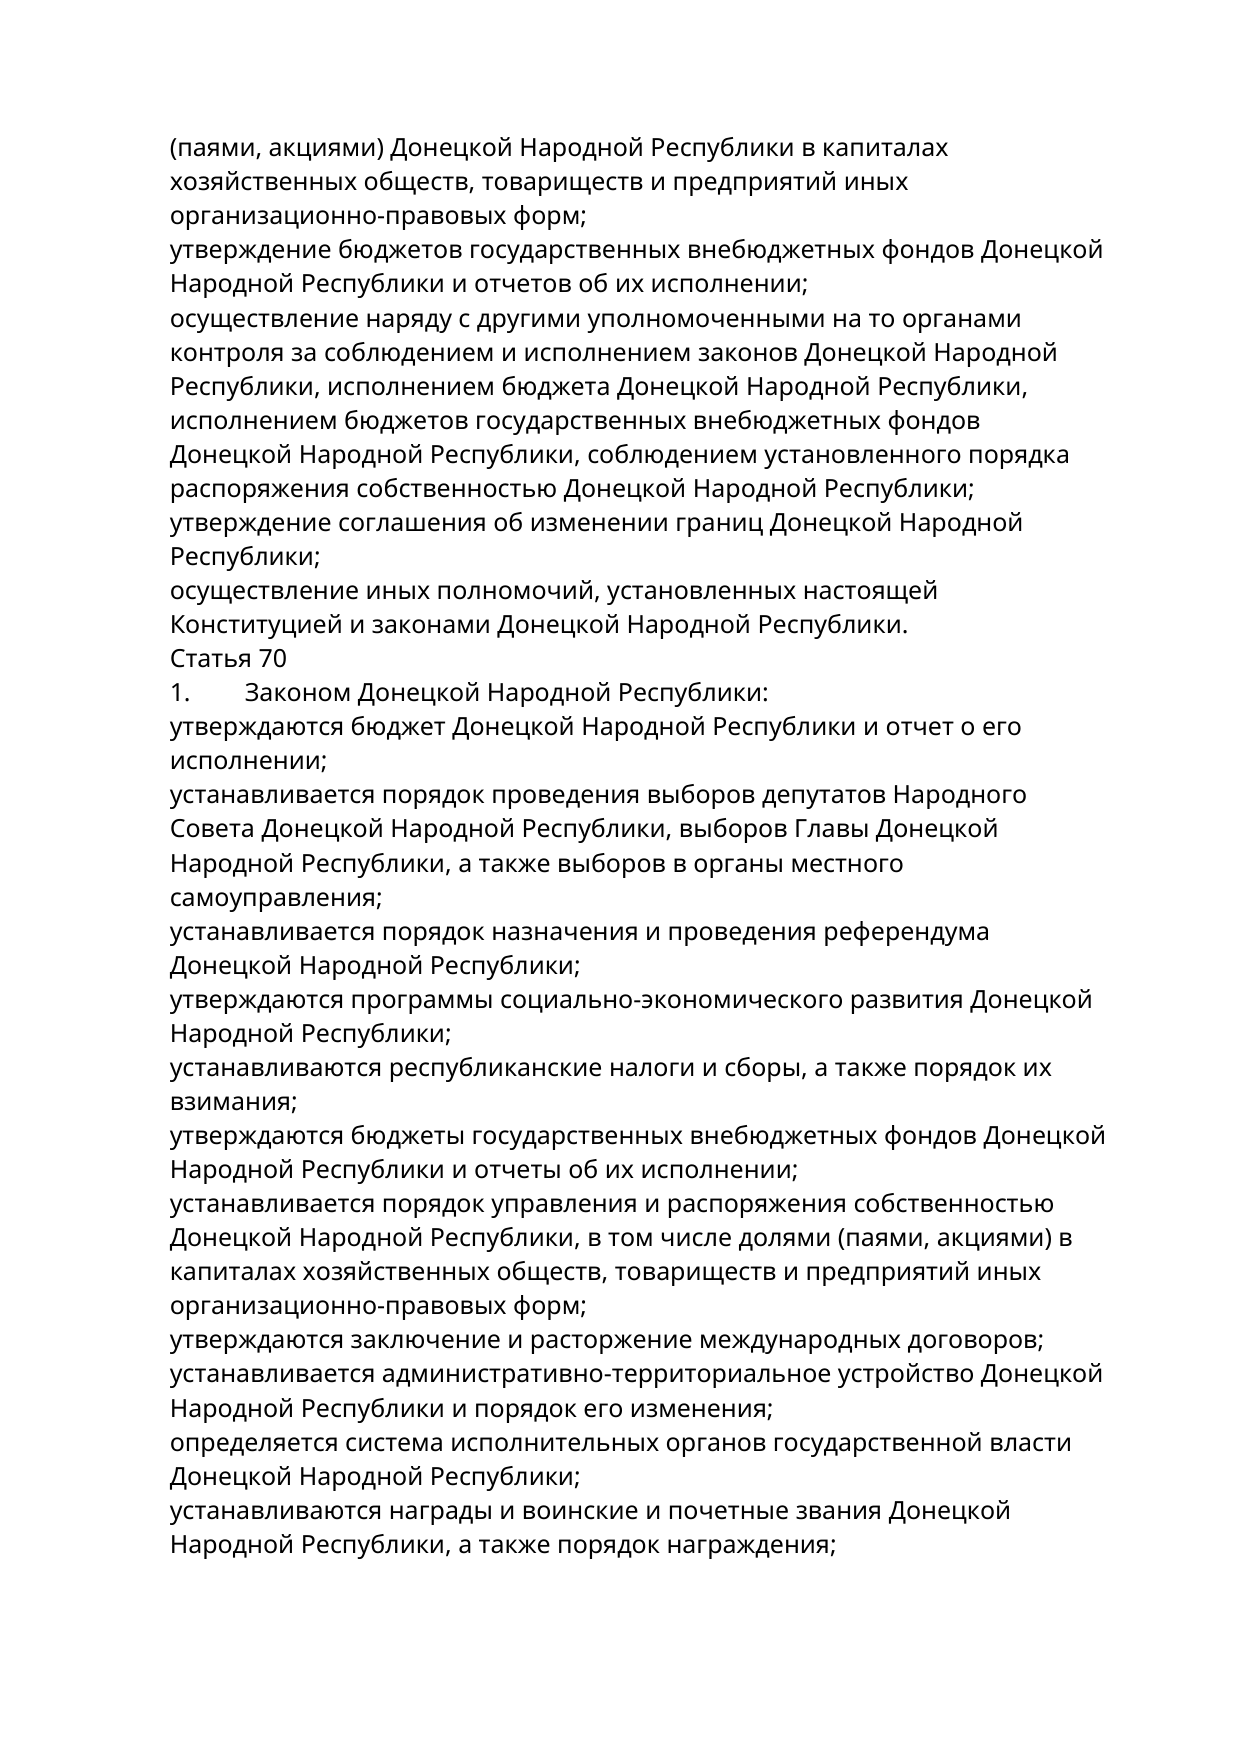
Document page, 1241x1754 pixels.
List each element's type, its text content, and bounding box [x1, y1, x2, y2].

text устанавливается порядок управления и распоряжения собственностью Донецкой Народной Республики, в том числе долями (паями, акциями) в капиталах хозяйственных обществ, товариществ и предприятий иных организационно-правовых форм; [169, 1186, 1108, 1322]
text устанавливаются республиканские налоги и сборы, а также порядок их взимания; [169, 1049, 1108, 1118]
text осуществление иных полномочий, установленных настоящей Конституцией и законами Донецкой Народной Республики. [169, 573, 1108, 641]
text утверждаются бюджеты государственных внебюджетных фондов Донецкой Народной Республики и отчеты об их исполнении; [169, 1118, 1108, 1186]
text устанавливается административно-территориальное устройство Донецкой Народной Республики и порядок его изменения; [169, 1356, 1108, 1424]
text утверждаются программы социально-экономического развития Донецкой Народной Республики; [169, 981, 1108, 1049]
text 1. Законом Донецкой Народной Республики: [169, 675, 1108, 709]
text Статья 70 [169, 641, 1108, 675]
text утверждаются бюджет Донецкой Народной Республики и отчет о его исполнении; [169, 709, 1108, 777]
text утверждение бюджетов государственных внебюджетных фондов Донецкой Народной Республики и отчетов об их исполнении; [169, 232, 1108, 300]
text утверждение соглашения об изменении границ Донецкой Народной Республики; [169, 504, 1108, 573]
text осуществление наряду с другими уполномоченными на то органами контроля за соблюдением и исполнением законов Донецкой Народной Республики, исполнением бюджета Донецкой Народной Республики, исполнением бюджетов государственных внебюджетных фондов Донецкой Народной Республики, соблюдением установленного порядка распоряжения собственностью Донецкой Народной Республики; [169, 300, 1108, 504]
text устанавливаются награды и воинские и почетные звания Донецкой Народной Республики, а также порядок награждения; [169, 1492, 1108, 1561]
text устанавливается порядок проведения выборов депутатов Народного Совета Донецкой Народной Республики, выборов Главы Донецкой Народной Республики, а также выборов в органы местного самоуправления; [169, 777, 1108, 913]
text утверждаются заключение и расторжение международных договоров; [169, 1322, 1108, 1356]
text устанавливается порядок назначения и проведения референдума Донецкой Народной Республики; [169, 913, 1108, 981]
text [169, 130, 1108, 232]
text определяется система исполнительных органов государственной власти Донецкой Народной Республики; [169, 1424, 1108, 1492]
